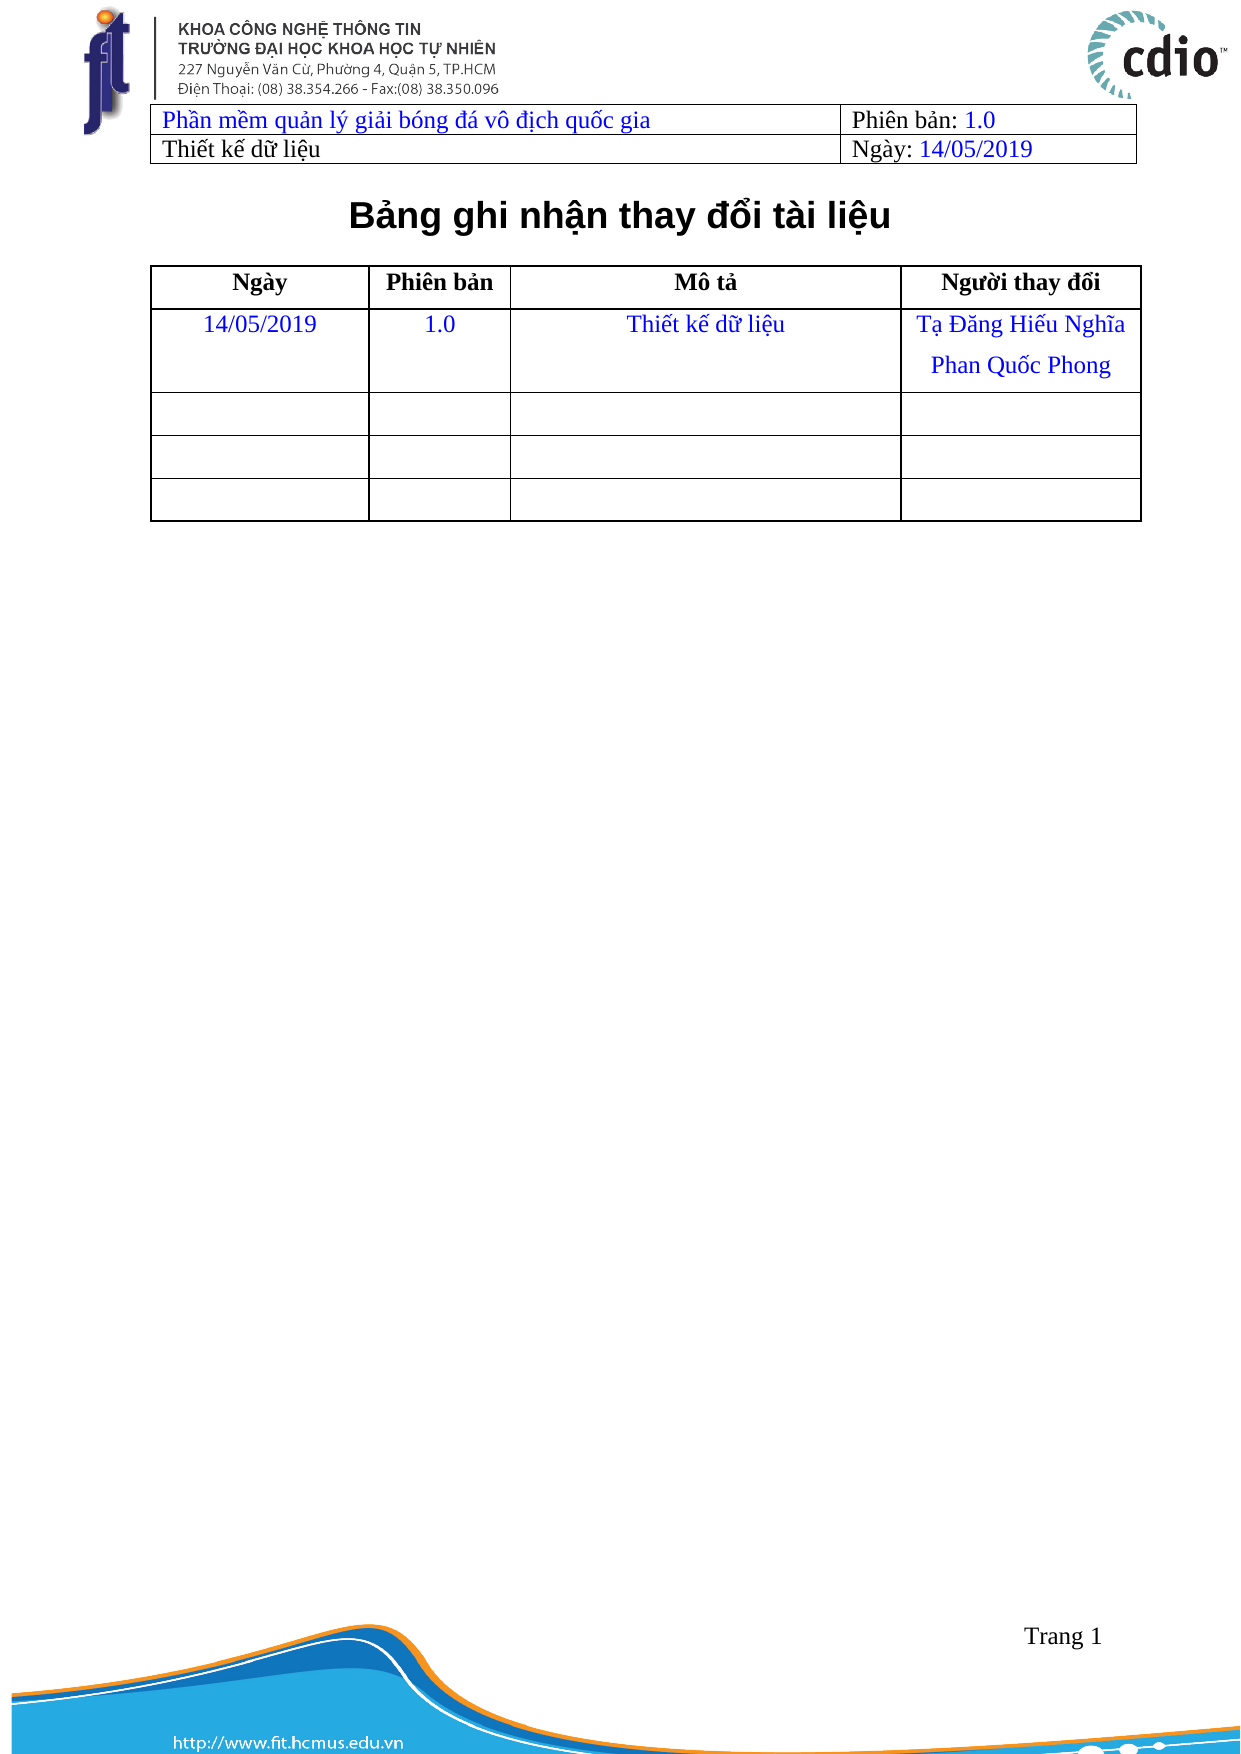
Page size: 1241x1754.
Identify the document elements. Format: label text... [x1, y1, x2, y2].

picture [151, 105, 840, 134]
table_cell [902, 393, 1140, 435]
picture [151, 135, 840, 159]
text Bảng ghi nhận thay đổi tài liệu [150, 193, 1090, 236]
picture [60, 0, 1240, 159]
picture [11, 1621, 1241, 1754]
table_header Ngày [152, 267, 368, 308]
table_cell [370, 436, 510, 477]
table_cell [152, 436, 368, 477]
table_cell 1.0 [370, 310, 510, 392]
table_cell [902, 436, 1140, 477]
table_cell Tạ Đăng Hiếu Nghĩa Phan Quốc Phong [902, 310, 1140, 392]
table_cell Thiết kế dữ liệu [511, 310, 900, 392]
table_cell [152, 393, 368, 435]
table_header Người thay đổi [902, 267, 1140, 308]
picture [841, 105, 1136, 134]
table_cell 14/05/2019 [152, 310, 368, 392]
table_cell [511, 393, 900, 435]
table_cell [511, 479, 900, 520]
table_cell [370, 479, 510, 520]
table_cell [370, 393, 510, 435]
table_cell [152, 479, 368, 520]
table_header Phiên bản [370, 267, 510, 308]
table_header Mô tả [511, 267, 900, 308]
table_cell [902, 479, 1140, 520]
table_cell [511, 436, 900, 477]
picture [841, 135, 1136, 159]
